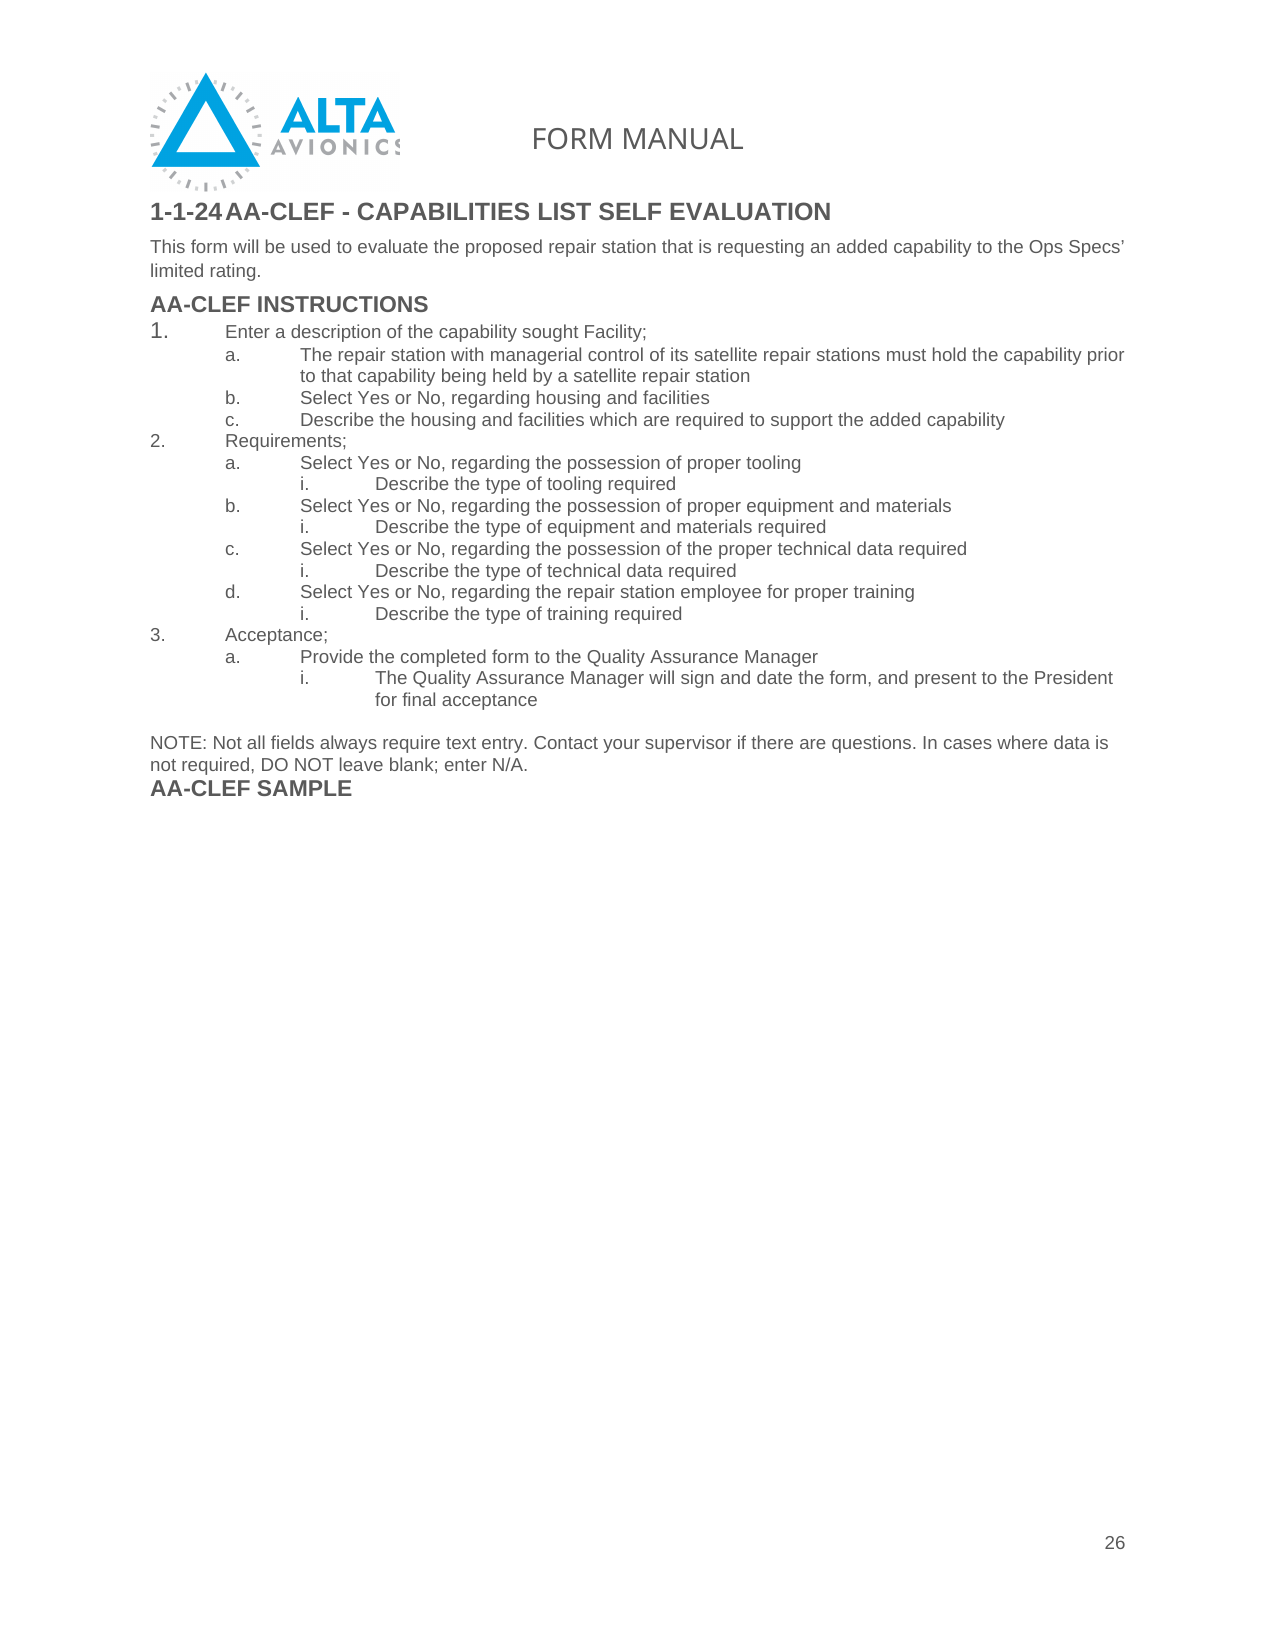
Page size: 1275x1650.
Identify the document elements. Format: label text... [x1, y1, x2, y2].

text c. Select Yes or No, regarding the possession of the proper technical data required [225, 538, 1125, 559]
text c. Describe the housing and facilities which are required to support the added capability [225, 408, 1125, 430]
text b. Select Yes or No, regarding the possession of proper equipment and materials [225, 495, 1125, 516]
text a. Select Yes or No, regarding the possession of proper tooling [150, 452, 1125, 473]
text NOTE: Not all fields always require text entry. Contact your supervisor if there are questions. In cases where data is not required, DO NOT leave blank; enter N/A. [150, 732, 1125, 775]
text i. Describe the type of technical data required [225, 559, 1125, 581]
text i. Describe the type of training required [225, 602, 1125, 624]
text i. Describe the type of equipment and materials required [225, 516, 1125, 538]
text AA-CLEF INSTRUCTIONS [150, 291, 1125, 317]
text 2. Requirements; [150, 430, 1125, 452]
picture [150, 72, 400, 192]
text d. Select Yes or No, regarding the repair station employee for proper training [150, 581, 1125, 602]
text a. Provide the completed form to the Quality Assurance Manager [150, 646, 1125, 667]
text b. Select Yes or No, regarding housing and facilities [150, 387, 1125, 408]
text i. The Quality Assurance Manager will sign and date the form, and present to the President for final acceptance [300, 667, 1125, 710]
text AA-CLEF SAMPLE [150, 775, 1125, 801]
text a. The repair station with managerial control of its satellite repair stations must hold the capability prior to that capability being held by a satellite repair station [225, 344, 1125, 387]
text 1. Enter a description of the capability sought Facility; [150, 317, 1125, 344]
subtitle AA-CLEF - CAPABILITIES LIST SELF EVALUATION [150, 197, 1125, 226]
text 3. Acceptance; [150, 624, 1125, 646]
text i. Describe the type of tooling required [225, 473, 1125, 495]
text This form will be used to evaluate the proposed repair station that is requesting an added capability to the Ops Specs’ limited rating. [150, 236, 1125, 281]
